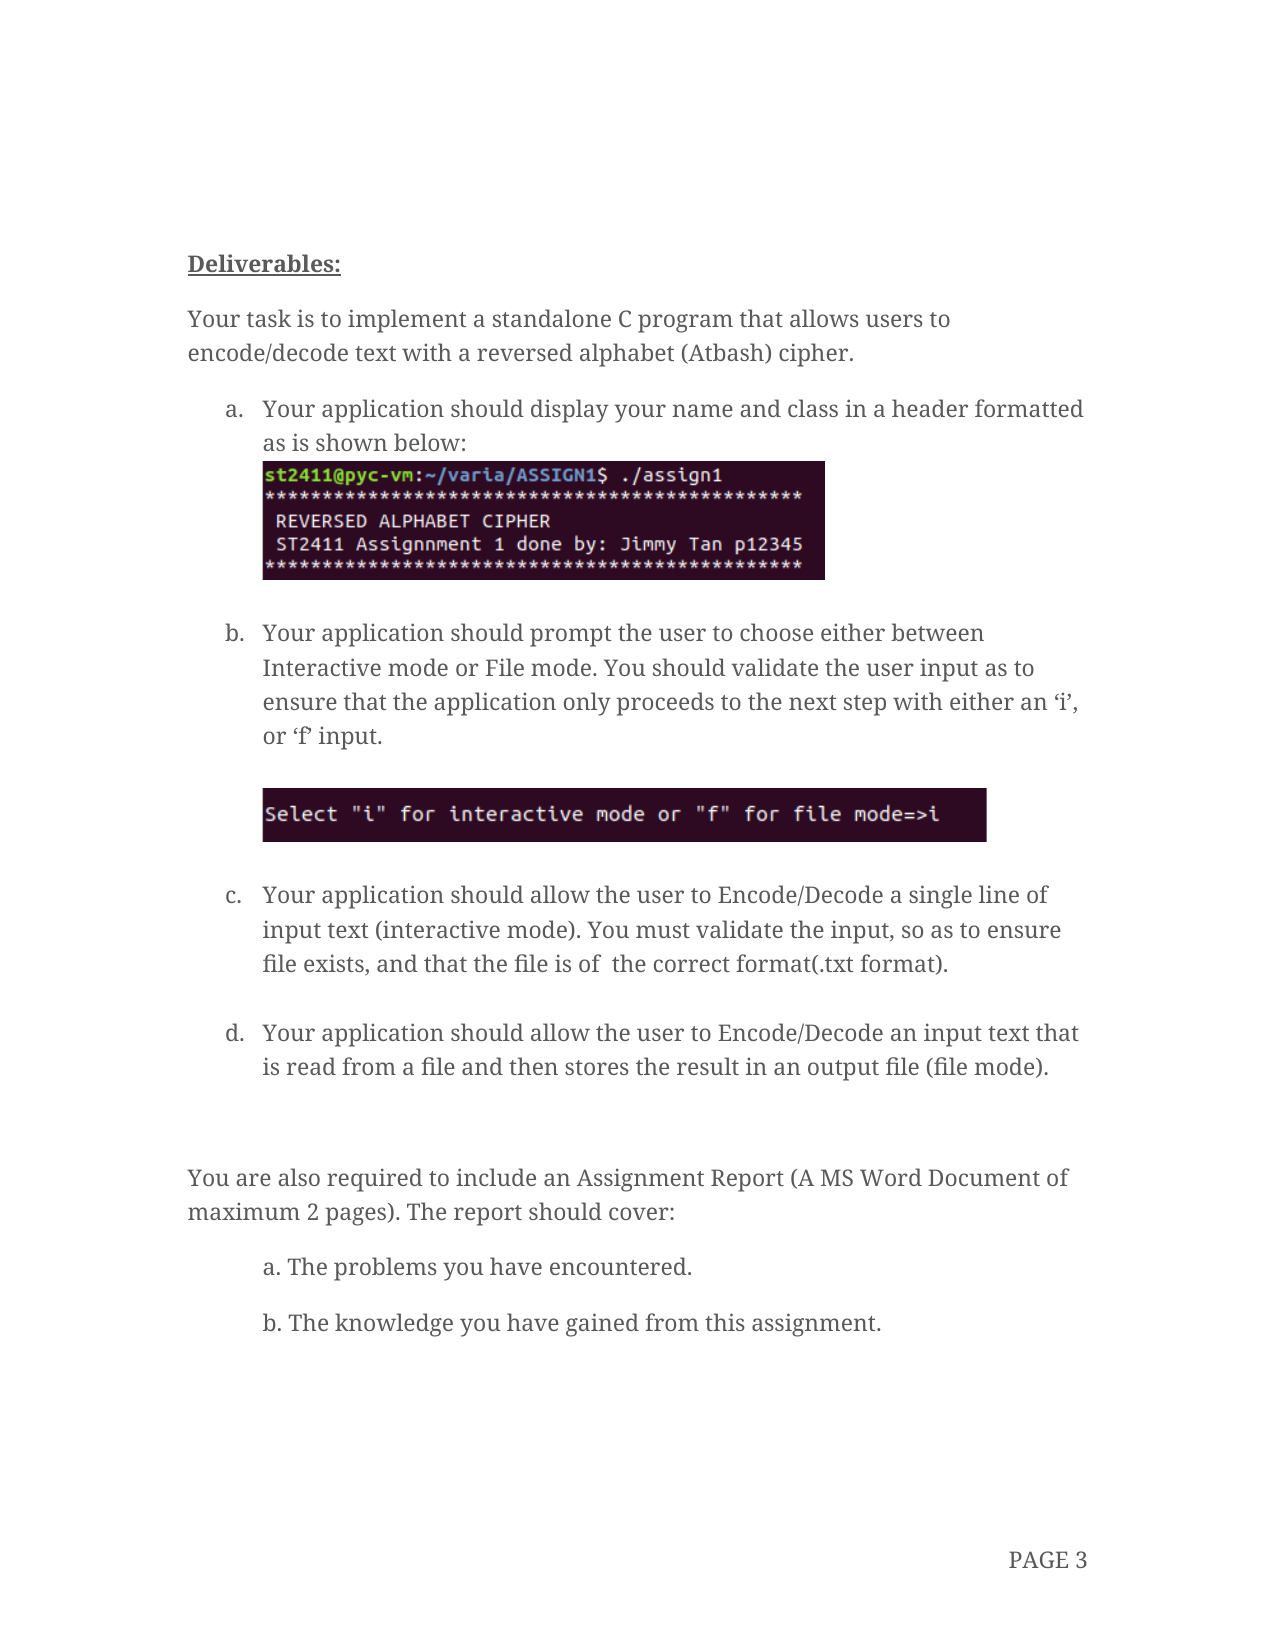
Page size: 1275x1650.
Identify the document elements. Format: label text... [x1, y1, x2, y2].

list Your application should display your name and class in a header formatted as is shown below: [225, 392, 1087, 458]
text a. The problems you have encountered. [187, 1251, 1087, 1283]
text Your task is to implement a standalone C program that allows users to encode/decode text with a reversed alphabet (Atbash) cipher. [187, 303, 1087, 368]
list Your application should prompt the user to choose either between Interactive mode or File mode. You should validate the user input as to ensure that the application only proceeds to the next step with either an ‘i’, or ‘f’ input. [225, 617, 1087, 751]
text Deliverables: [187, 248, 1087, 279]
list Your application should allow the user to Encode/Decode an input text that is read from a file and then stores the result in an output file (file mode). [225, 1017, 1087, 1083]
picture [262, 788, 987, 842]
text You are also required to include an Assignment Report (A MS Word Document of maximum 2 pages). The report should cover: [187, 1162, 1087, 1227]
list Your application should allow the user to Encode/Decode a single line of input text (interactive mode). You must validate the input, so as to ensure file exists, and that the file is of the correct format(.txt format). [225, 879, 1087, 979]
picture [262, 461, 825, 580]
text b. The knowledge you have gained from this assignment. [187, 1307, 1087, 1338]
